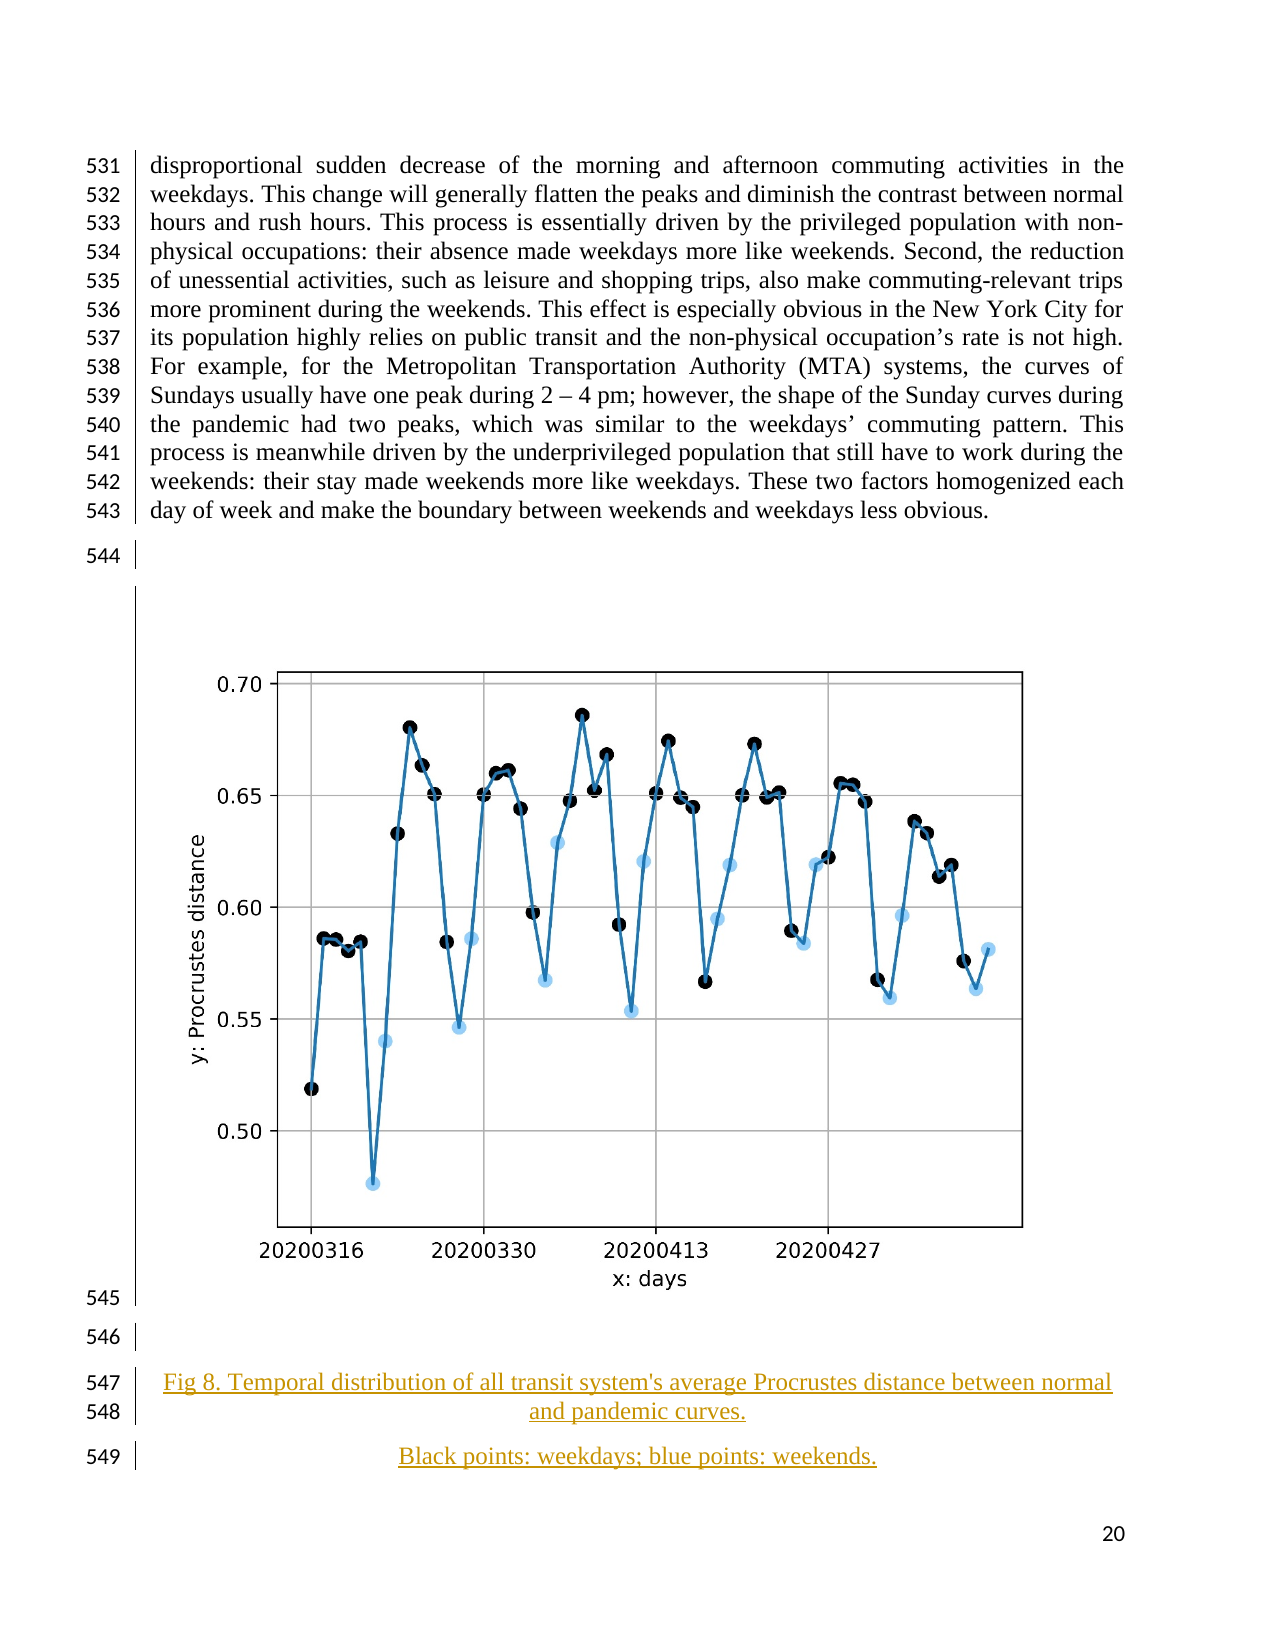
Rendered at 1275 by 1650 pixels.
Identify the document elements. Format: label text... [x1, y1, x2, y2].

picture [157, 585, 1118, 1306]
